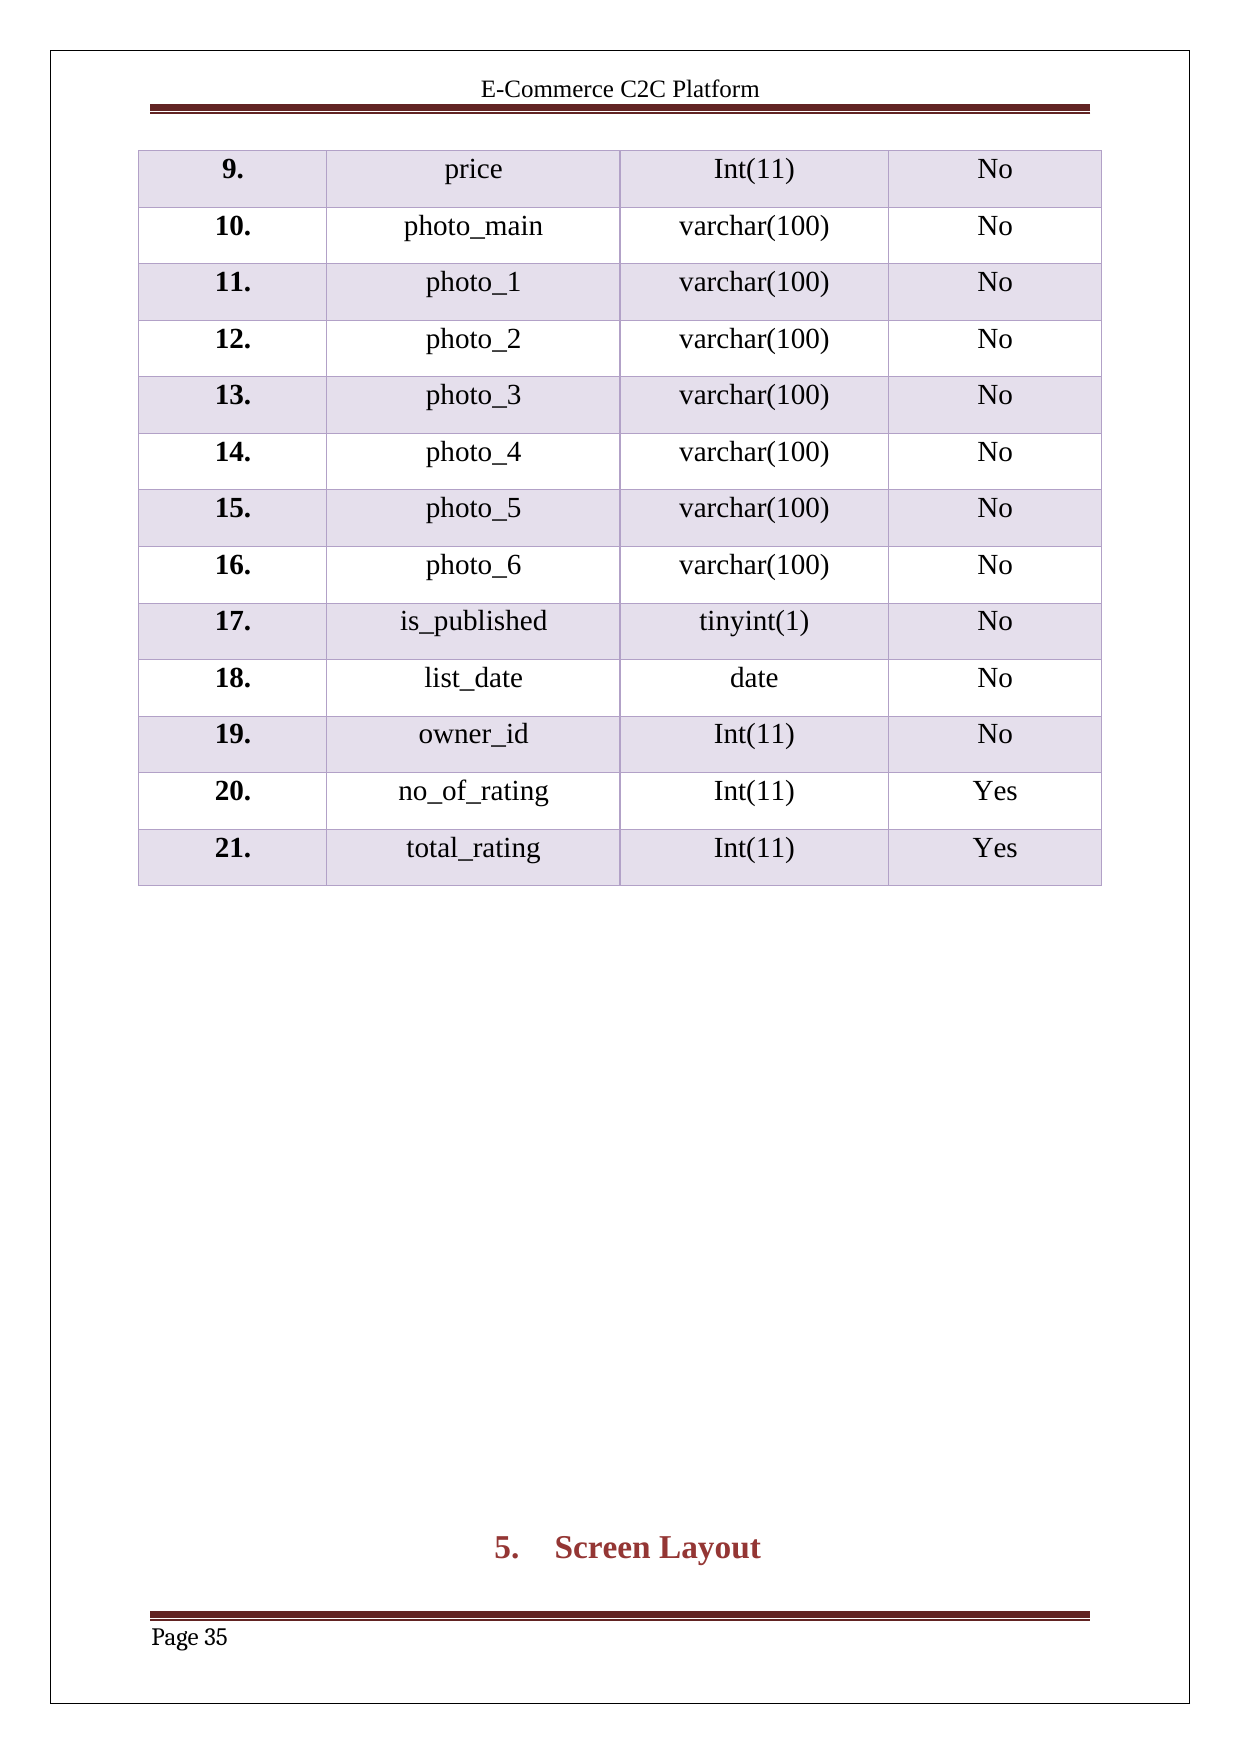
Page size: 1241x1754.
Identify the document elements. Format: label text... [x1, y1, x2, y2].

table_cell photo_1 [327, 264, 619, 320]
list Screen Layout [165, 1527, 1090, 1565]
table_cell owner_id [327, 717, 619, 772]
table_cell 19. [139, 717, 326, 772]
table_cell Int(11) [621, 151, 888, 207]
table_cell 16. [139, 547, 326, 602]
table_cell No [889, 208, 1101, 263]
table_cell 11. [139, 264, 326, 320]
table_cell varchar(100) [621, 264, 888, 320]
table_cell No [889, 490, 1101, 546]
table_cell No [889, 604, 1101, 659]
table_cell no_of_rating [327, 773, 619, 829]
table_cell Int(11) [621, 773, 888, 829]
table_cell tinyint(1) [621, 604, 888, 659]
table_cell photo_6 [327, 547, 619, 602]
table_cell No [889, 434, 1101, 489]
table_cell 17. [139, 604, 326, 659]
table_cell No [889, 660, 1101, 716]
table_cell 15. [139, 490, 326, 546]
table_cell photo_3 [327, 377, 619, 433]
table_cell No [889, 377, 1101, 433]
table_cell Yes [889, 773, 1101, 829]
table_cell 13. [139, 377, 326, 433]
table_cell Yes [889, 830, 1101, 885]
table_cell No [889, 717, 1101, 772]
table_cell No [889, 547, 1101, 602]
table_cell photo_4 [327, 434, 619, 489]
table_cell 9. [139, 151, 326, 207]
table_cell list_date [327, 660, 619, 716]
table_cell No [889, 264, 1101, 320]
table_cell varchar(100) [621, 321, 888, 376]
table_cell Int(11) [621, 717, 888, 772]
table_cell date [621, 660, 888, 716]
table_cell photo_5 [327, 490, 619, 546]
table_cell 18. [139, 660, 326, 716]
table_cell varchar(100) [621, 377, 888, 433]
table_cell total_rating [327, 830, 619, 885]
table_cell varchar(100) [621, 434, 888, 489]
table_cell price [327, 151, 619, 207]
table_cell varchar(100) [621, 490, 888, 546]
table_cell photo_2 [327, 321, 619, 376]
table_cell varchar(100) [621, 547, 888, 602]
table_cell is_published [327, 604, 619, 659]
table_cell No [889, 321, 1101, 376]
table_cell 20. [139, 773, 326, 829]
table_cell No [889, 151, 1101, 207]
table_cell 14. [139, 434, 326, 489]
table_cell varchar(100) [621, 208, 888, 263]
table_cell Int(11) [621, 830, 888, 885]
table_cell photo_main [327, 208, 619, 263]
table_cell 21. [139, 830, 326, 885]
table_cell 10. [139, 208, 326, 263]
table_cell 12. [139, 321, 326, 376]
